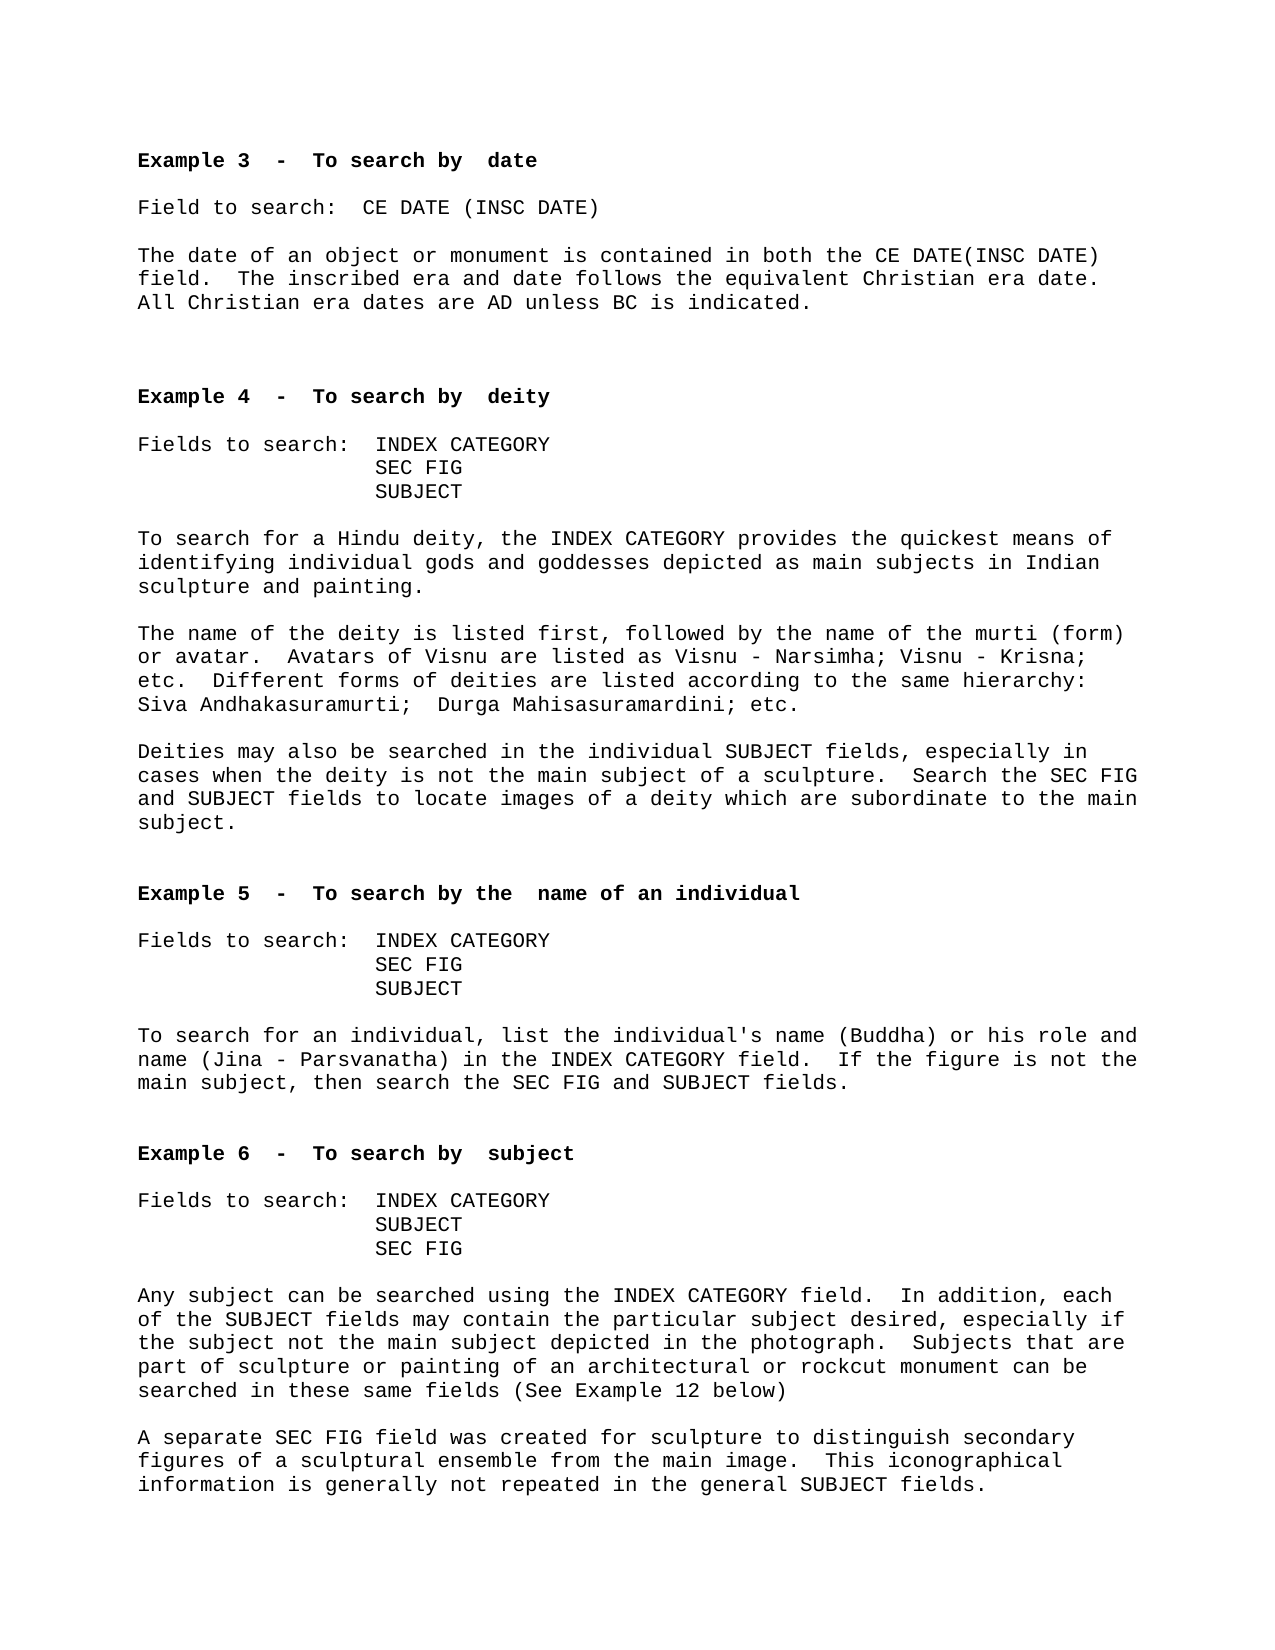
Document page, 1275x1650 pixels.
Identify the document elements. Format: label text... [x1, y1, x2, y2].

text A separate SEC FIG field was created for sculpture to distinguish secondary figures of a sculptural ensemble from the main image. This iconographical information is generally not repeated in the general SUBJECT fields. [137, 1427, 1138, 1498]
text Any subject can be searched using the INDEX CATEGORY field. In addition, each of the SUBJECT fields may contain the particular subject desired, especially if the subject not the main subject depicted in the photograph. Subjects that are part of sculpture or painting of an architectural or rockcut monument can be [137, 1285, 1138, 1379]
text The name of the deity is listed first, followed by the name of the murti (form) or avatar. Avatars of Visnu are listed as Visnu - Narsimha; Visnu - Krisna; etc. Different forms of deities are listed according to the same hierarchy: Siva Andhakasuramurti; Durga Mahisasuramardini; etc. [137, 623, 1138, 717]
text To search for a Hindu deity, the INDEX CATEGORY provides the quickest means of identifying individual gods and goddesses depicted as main subjects in Indian sculpture and painting. [137, 528, 1138, 599]
text Example 4 - To search by deity [137, 386, 1138, 410]
text Example 3 - To search by date [137, 150, 1138, 174]
text SEC FIG [137, 457, 1138, 481]
text SEC FIG [137, 954, 1138, 978]
text searched in these same fields (See Example 12 below) [137, 1379, 1138, 1403]
text Example 6 - To search by subject [137, 1143, 1138, 1167]
text The date of an object or monument is contained in both the CE DATE(INSC DATE) field. The inscribed era and date follows the equivalent Christian era date. All Christian era dates are AD unless BC is indicated. [137, 244, 1138, 316]
text SEC FIG [137, 1238, 1138, 1261]
text Fields to search: INDEX CATEGORY [137, 1190, 1138, 1214]
text SUBJECT [137, 1214, 1138, 1238]
text Deities may also be searched in the individual SUBJECT fields, especially in cases when the deity is not the main subject of a sculpture. Search the SEC FIG and SUBJECT fields to locate images of a deity which are subordinate to the main subject. [137, 741, 1138, 836]
text Fields to search: INDEX CATEGORY [137, 434, 1138, 457]
text SUBJECT [137, 978, 1138, 1001]
text To search for an individual, list the individual's name (Buddha) or his role and name (Jina - Parsvanatha) in the INDEX CATEGORY field. If the figure is not the main subject, then search the SEC FIG and SUBJECT fields. [137, 1025, 1138, 1096]
text Example 5 - To search by the name of an individual [137, 883, 1138, 907]
text Field to search: CE DATE (INSC DATE) [137, 197, 1138, 221]
text SUBJECT [137, 481, 1138, 505]
text Fields to search: INDEX CATEGORY [137, 930, 1138, 954]
